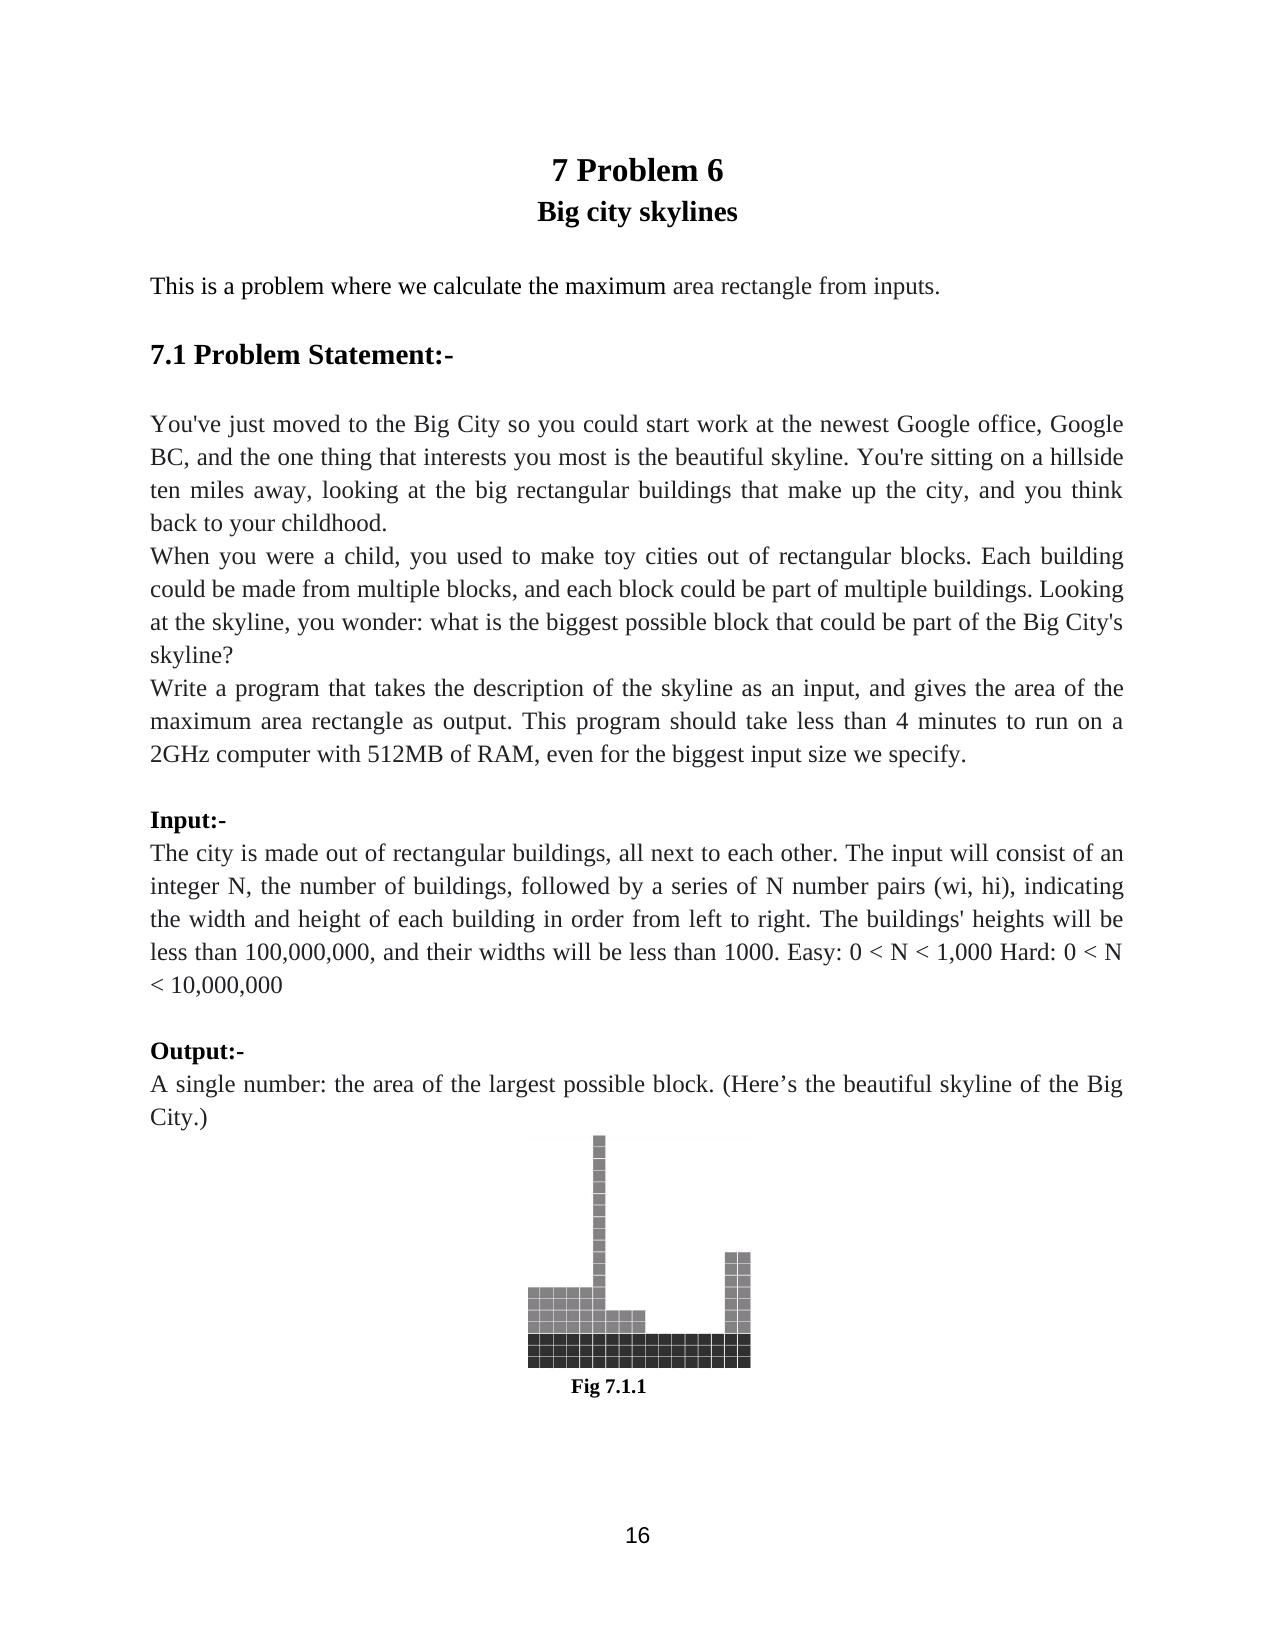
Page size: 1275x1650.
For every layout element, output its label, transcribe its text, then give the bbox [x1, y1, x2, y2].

text Input:- [150, 805, 1125, 834]
text A single number: the area of the largest possible block. (Here’s the beautiful skyline of the Big City.) [150, 1069, 1125, 1131]
text Write a program that takes the description of the skyline as an input, and gives the area of the maximum area rectangle as output. This program should take less than 4 minutes to run on a 2GHz computer with 512MB of RAM, even for the biggest input size we specify. [150, 673, 1125, 768]
text You've just moved to the Big City so you could start work at the newest Google office, Google BC, and the one thing that interests you most is the beautiful skyline. You're sitting on a hillside ten miles away, looking at the big rectangular buildings that make up the city, and you think back to your childhood. [150, 409, 1125, 537]
text The city is made out of rectangular buildings, all next to each other. The input will consist of an integer N, the number of buildings, followed by a series of N number pairs (wi, hi), indicating the width and height of each building in order from left to right. The buildings' heights will be less than 100,000,000, and their widths will be less than 1000. Easy: 0 < N < 1,000 Hard: 0 < N < 10,000,000 [150, 838, 1125, 999]
subtitle 7.1 Problem Statement:- [150, 337, 1125, 371]
text Big city skylines [150, 194, 1125, 228]
subtitle 7 Problem 6 [150, 150, 1125, 188]
text This is a problem where we calculate the maximum area rectangle from inputs. [150, 271, 1125, 300]
picture [517, 1135, 758, 1371]
text When you were a child, you used to make toy cities out of rectangular blocks. Each building could be made from multiple blocks, and each block could be part of multiple buildings. Looking at the skyline, you wonder: what is the biggest possible block that could be part of the Big City's skyline? [150, 541, 1125, 669]
text Fig 7.1.1 [225, 1374, 1125, 1398]
text Output:- [150, 1036, 1125, 1065]
